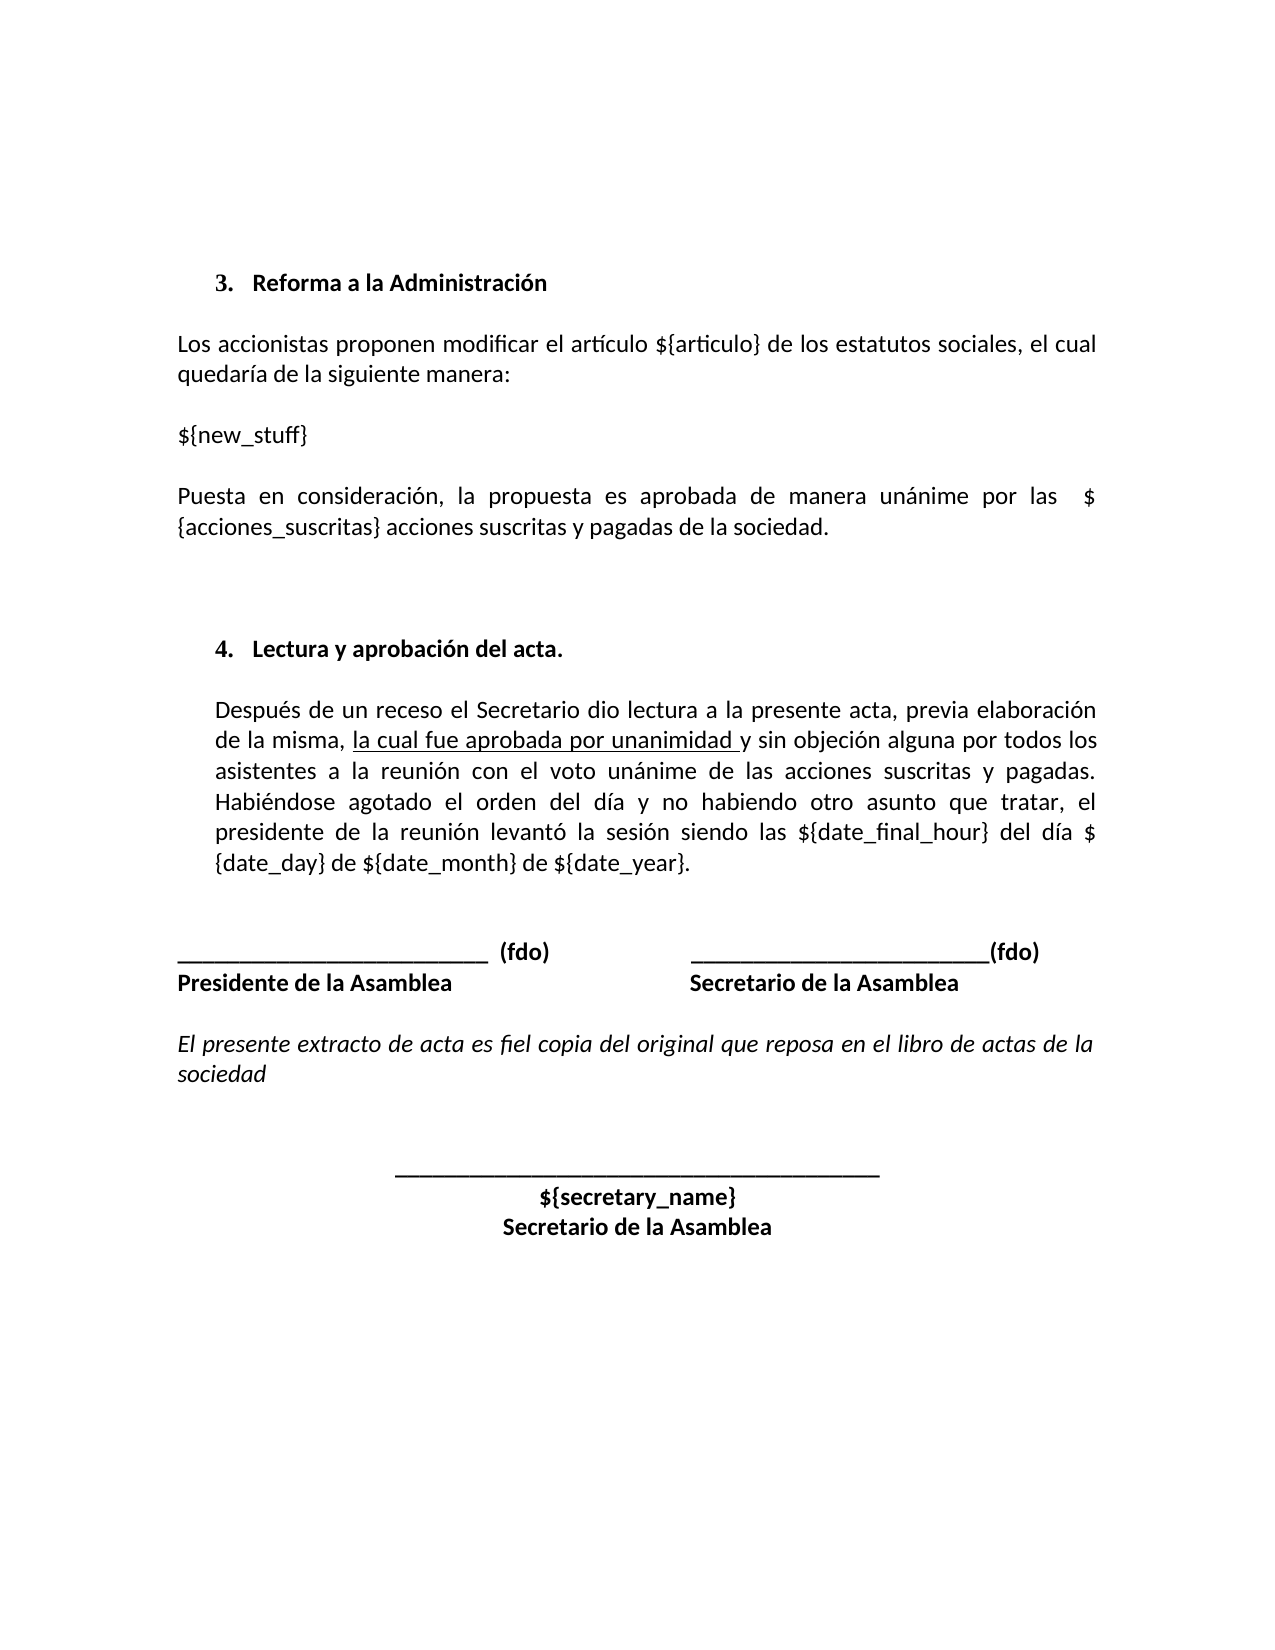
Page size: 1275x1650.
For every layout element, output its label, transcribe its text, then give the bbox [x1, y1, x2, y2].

text Los accionistas proponen modificar el artículo ${articulo} de los estatutos sociales, el cual quedaría de la siguiente manera: [177, 328, 1098, 389]
list Lectura y aprobación del acta. [215, 633, 1098, 663]
text _______________________________________ [177, 1150, 1098, 1181]
text Puesta en consideración, la propuesta es aprobada de manera unánime por las ${acciones_suscritas} acciones suscritas y pagadas de la sociedad. [177, 480, 1098, 541]
text ${new_stuff} [177, 419, 1098, 450]
text _________________________ (fdo) ________________________(fdo) [177, 936, 1098, 967]
text Secretario de la Asamblea [177, 1211, 1098, 1242]
text Después de un receso el Secretario dio lectura a la presente acta, previa elaboración de la misma, la cual fue aprobada por unanimidad y sin objeción alguna por todos los asistentes a la reunión con el voto unánime de las acciones suscritas y pagadas. Habiéndose agotado el orden del día y no habiendo otro asunto que tratar, el presidente de la reunión levantó la sesión siendo las ${date_final_hour} del día ${date_day} de ${date_month} de ${date_year}. [215, 694, 1098, 877]
text El presente extracto de acta es fiel copia del original que reposa en el libro de actas de la sociedad [177, 1028, 1098, 1089]
text ${secretary_name} [177, 1181, 1098, 1211]
text Presidente de la Asamblea Secretario de la Asamblea [177, 967, 1098, 997]
list Reforma a la Administración [215, 267, 1098, 297]
